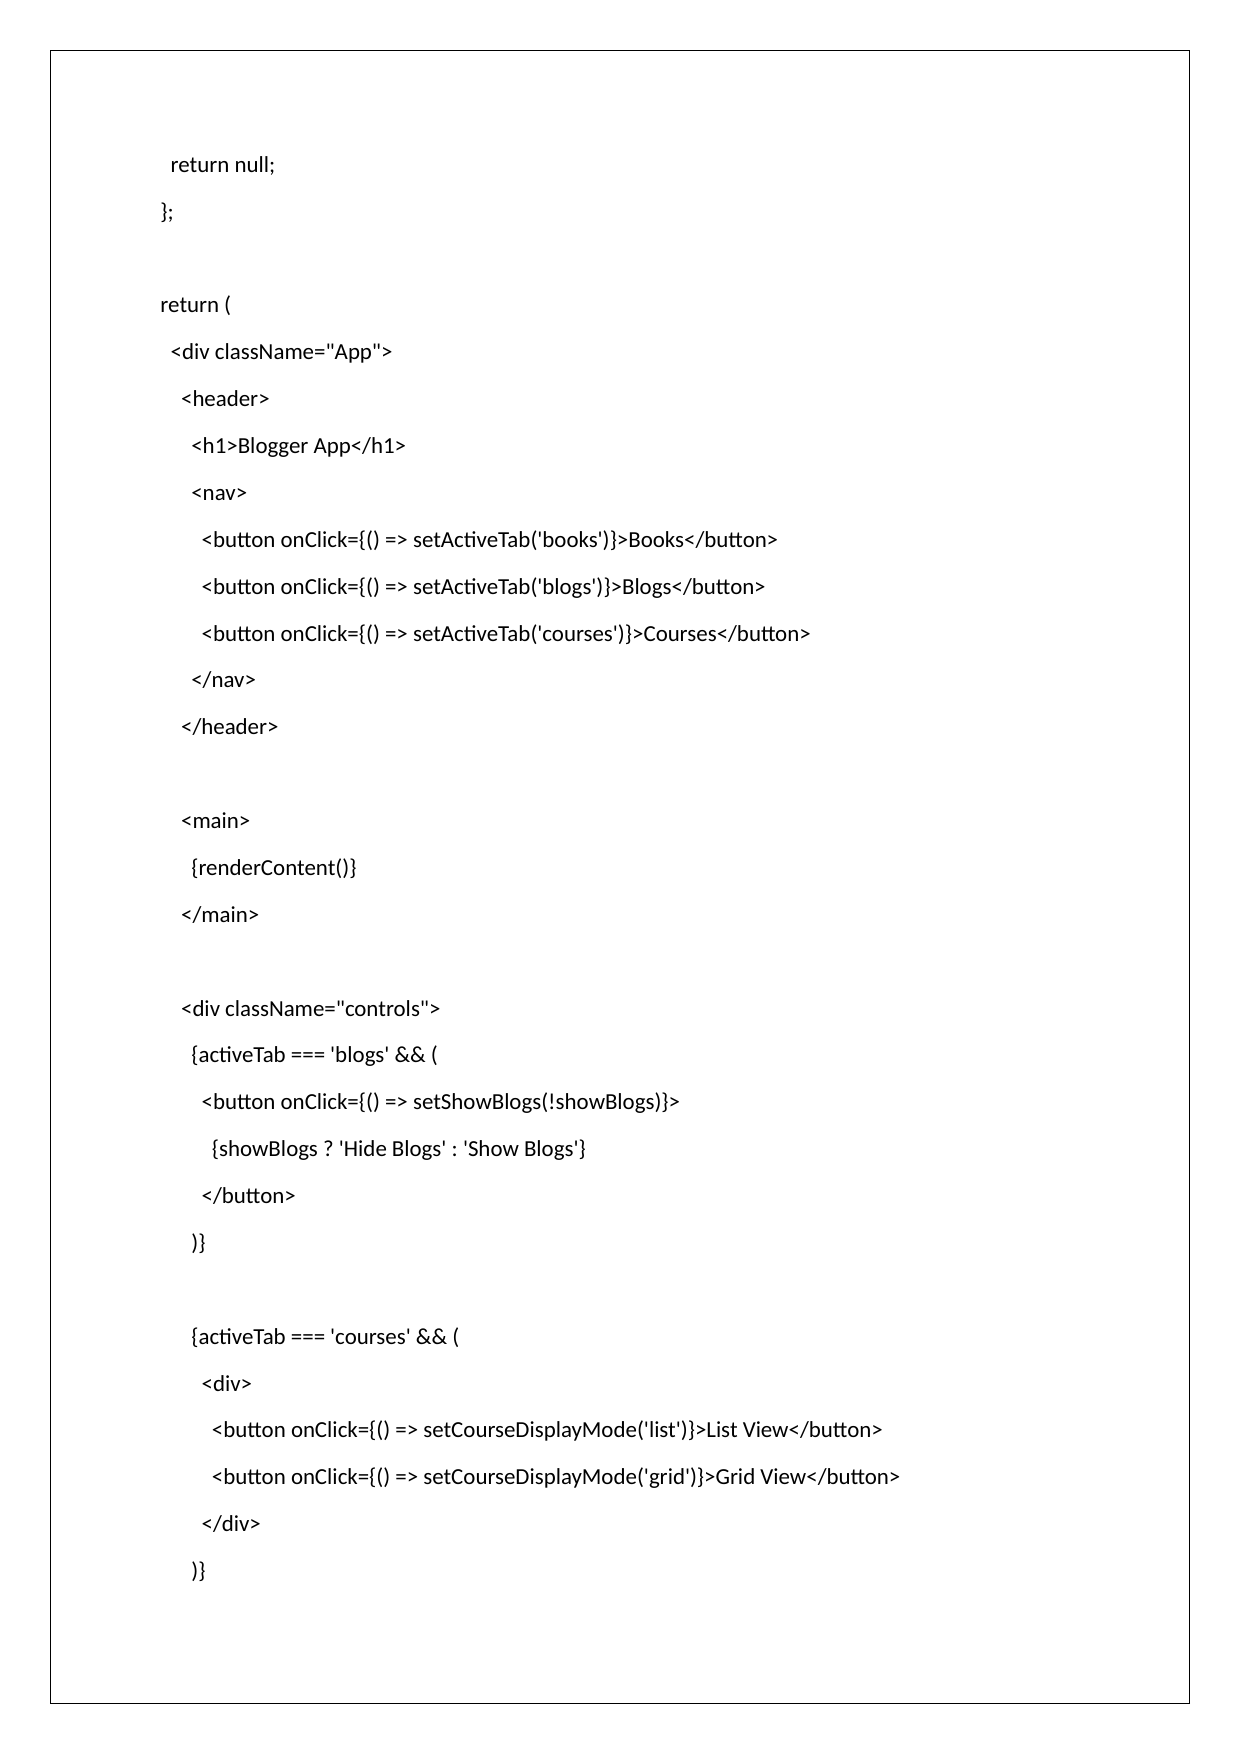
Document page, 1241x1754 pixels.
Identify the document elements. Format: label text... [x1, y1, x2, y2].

text </header> [150, 712, 1090, 741]
text }; [150, 197, 1090, 225]
text )} [150, 1556, 1090, 1584]
text {showBlogs ? 'Hide Blogs' : 'Show Blogs'} [150, 1134, 1090, 1162]
text <main> [150, 806, 1090, 834]
text </div> [150, 1509, 1090, 1537]
text </button> [150, 1181, 1090, 1209]
text <nav> [150, 478, 1090, 506]
text <button onClick={() => setCourseDisplayMode('grid')}>Grid View</button> [150, 1462, 1090, 1491]
text {renderContent()} [150, 853, 1090, 881]
text )} [150, 1228, 1090, 1256]
text <button onClick={() => setShowBlogs(!showBlogs)}> [150, 1087, 1090, 1116]
text <button onClick={() => setActiveTab('blogs')}>Blogs</button> [150, 572, 1090, 600]
text {activeTab === 'courses' && ( [150, 1322, 1090, 1350]
text {activeTab === 'blogs' && ( [150, 1041, 1090, 1069]
text return null; [150, 150, 1090, 178]
text <button onClick={() => setActiveTab('courses')}>Courses</button> [150, 619, 1090, 647]
text <header> [150, 384, 1090, 412]
text <div> [150, 1369, 1090, 1397]
text </nav> [150, 666, 1090, 694]
text <div className="controls"> [150, 994, 1090, 1022]
text </main> [150, 900, 1090, 928]
text <h1>Blogger App</h1> [150, 431, 1090, 459]
text return ( [150, 291, 1090, 319]
text <div className="App"> [150, 337, 1090, 366]
text <button onClick={() => setActiveTab('books')}>Books</button> [150, 525, 1090, 553]
text <button onClick={() => setCourseDisplayMode('list')}>List View</button> [150, 1416, 1090, 1444]
